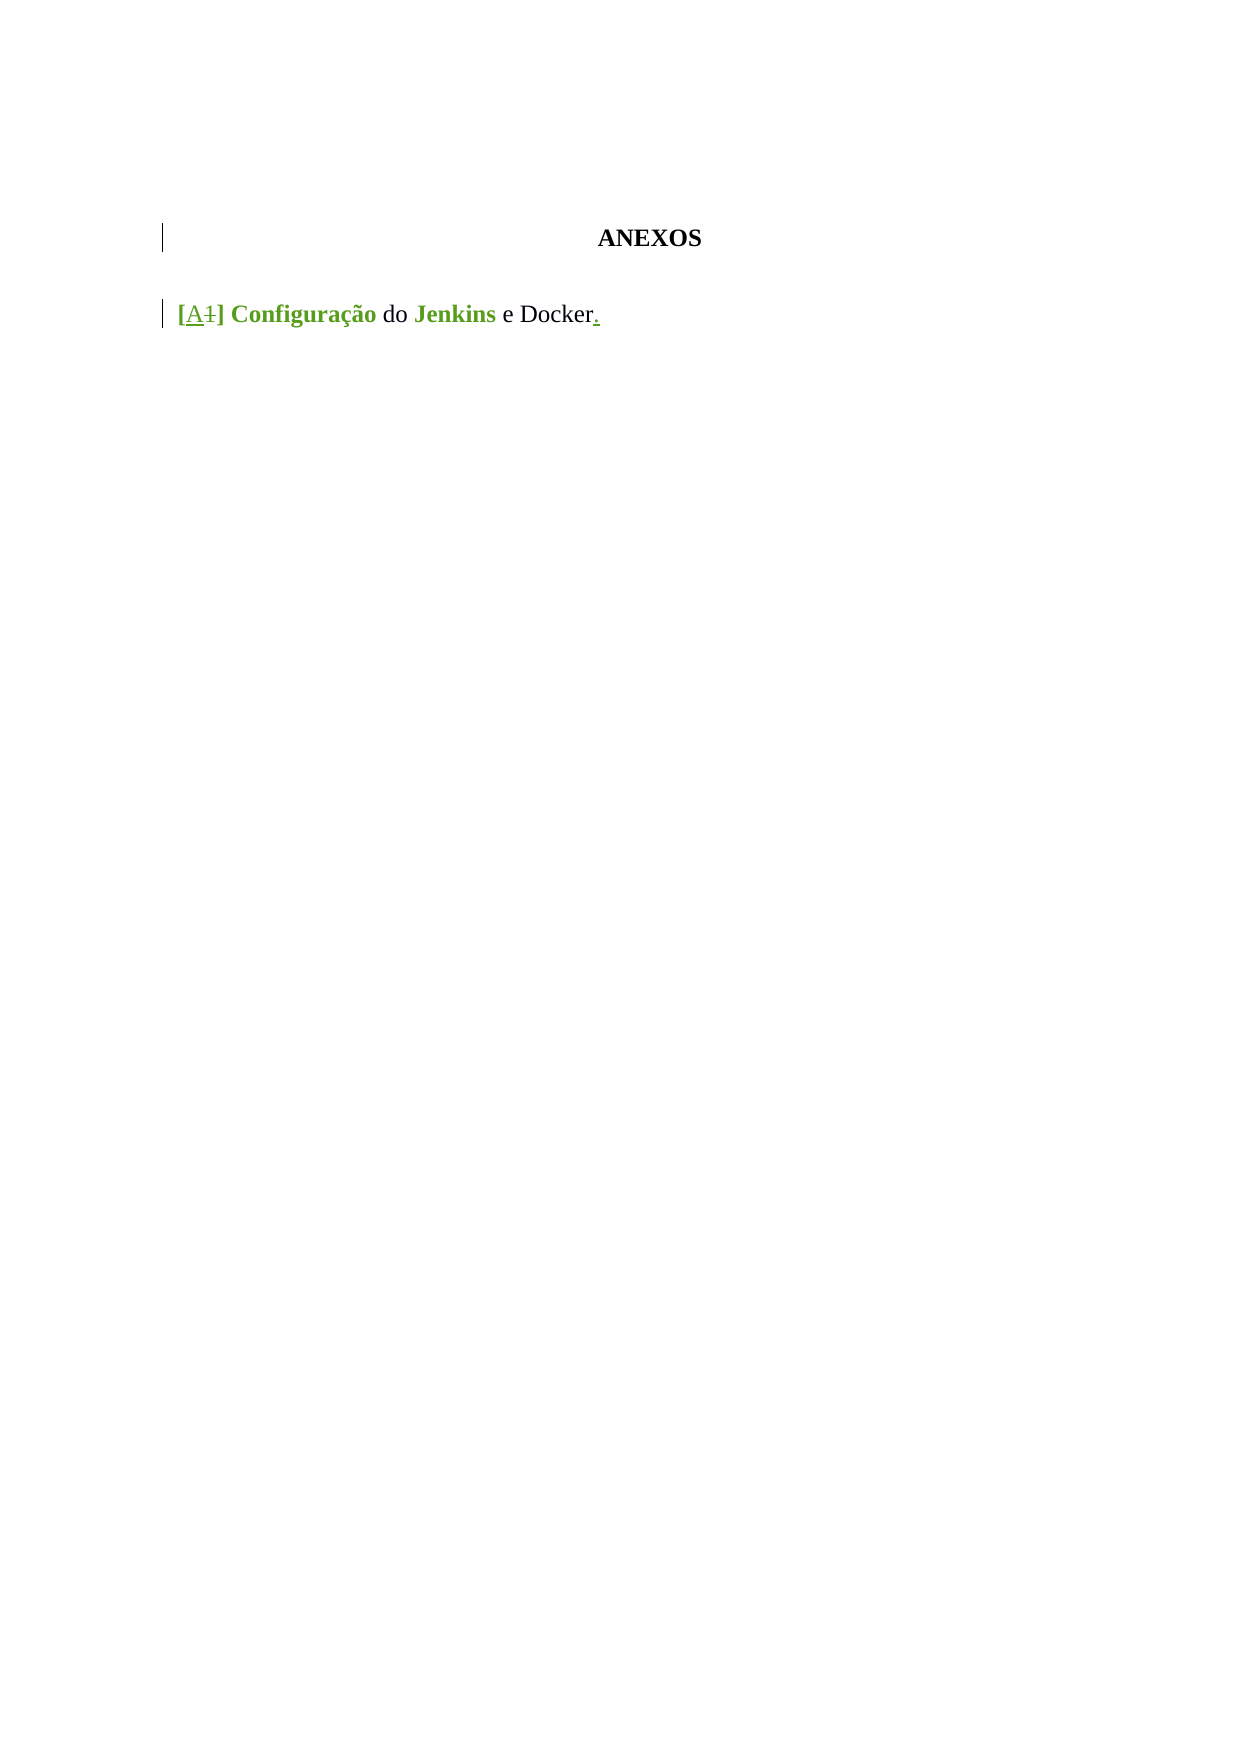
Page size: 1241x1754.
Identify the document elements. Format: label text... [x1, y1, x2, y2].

text [] Configuração do Jenkins e Docker [177, 299, 1122, 328]
subtitle ANEXOS [177, 223, 1122, 252]
